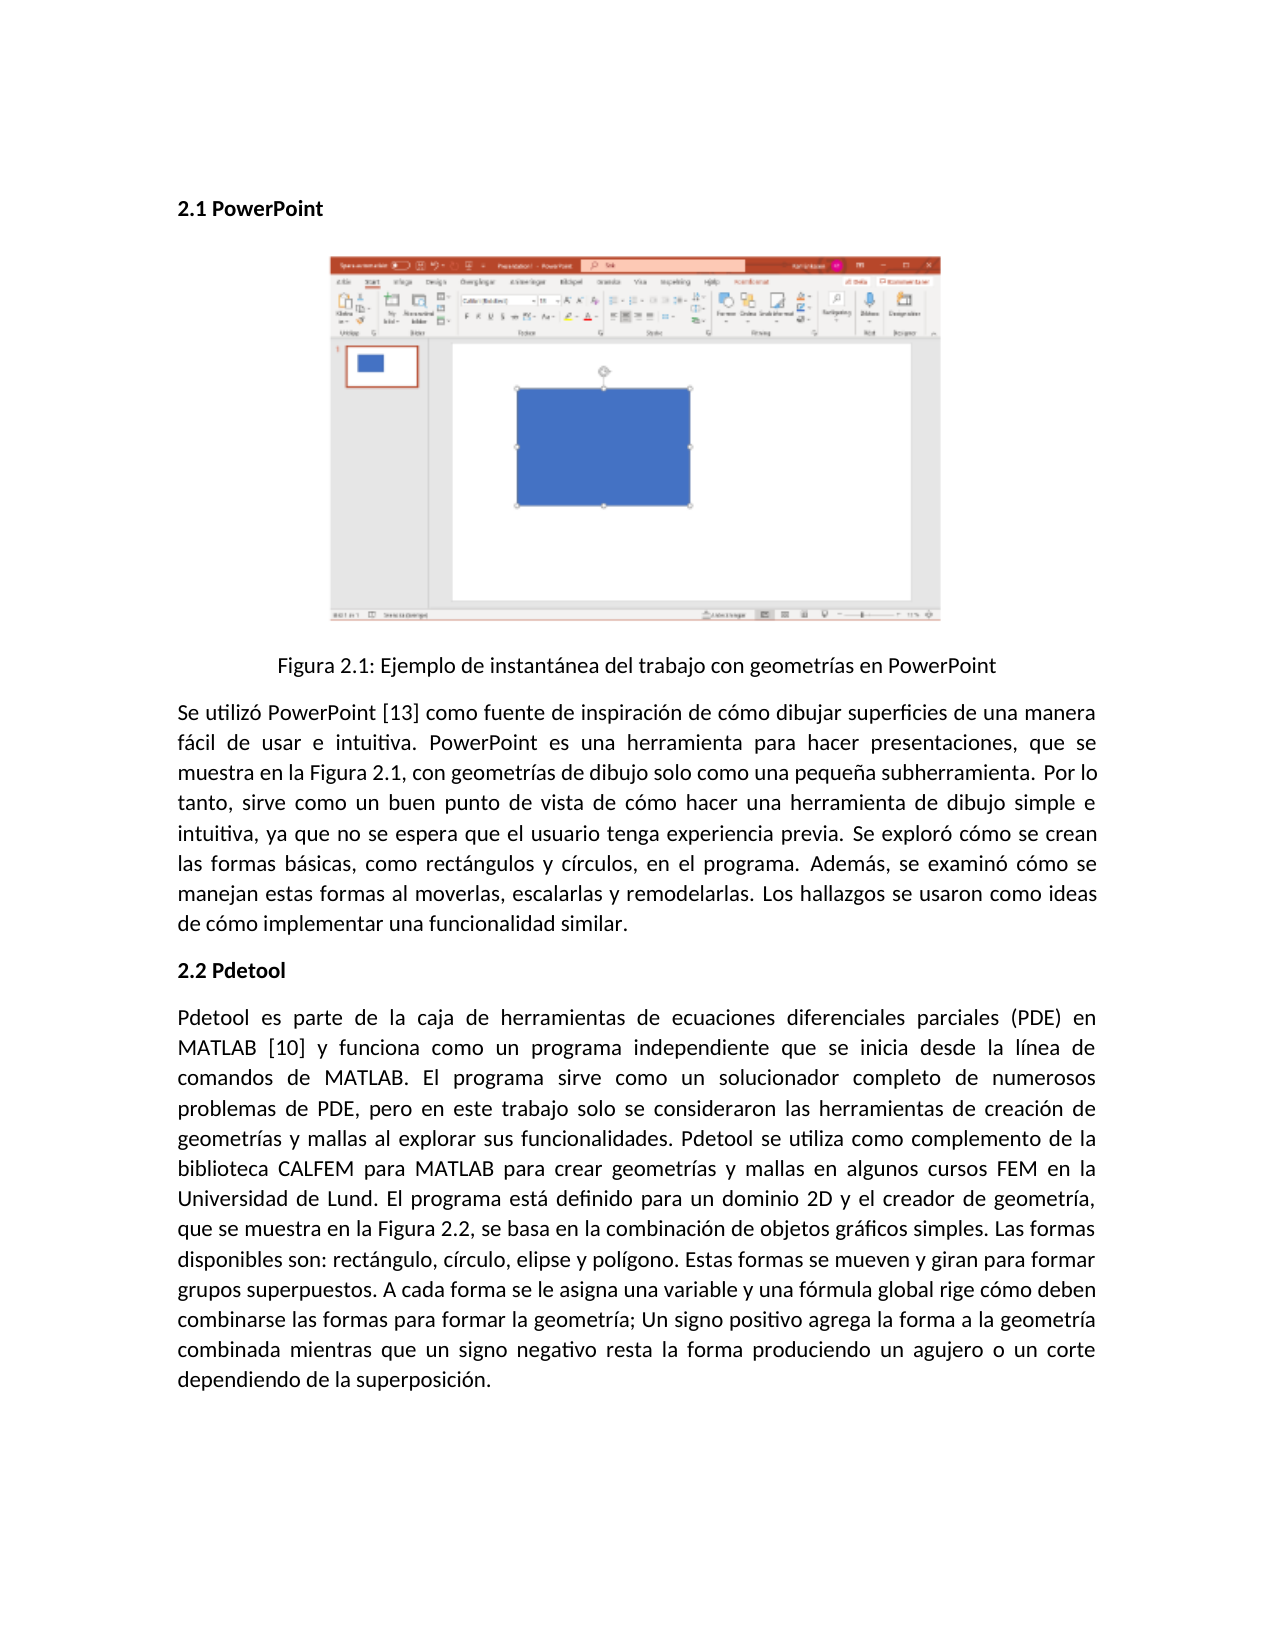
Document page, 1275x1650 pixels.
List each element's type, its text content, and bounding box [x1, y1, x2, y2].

text 2.2 Pdetool [177, 956, 1098, 984]
picture [320, 241, 955, 632]
text 2.1 PowerPoint [177, 194, 1098, 222]
text Pdetool es parte de la caja de herramientas de ecuaciones diferenciales parciales (PDE) en MATLAB [10] y funciona como un programa independiente que se inicia desde la línea de comandos de MATLAB. El programa sirve como un solucionador completo de numerosos problemas de PDE, pero en este trabajo solo se consideraron las herramientas de creación de geometrías y mallas al explorar sus funcionalidades. Pdetool se utiliza como complemento de la biblioteca CALFEM para MATLAB para crear geometrías y mallas en algunos cursos FEM en la Universidad de Lund. El programa está definido para un dominio 2D y el creador de geometría, que se muestra en la Figura 2.2, se basa en la combinación de objetos gráficos simples. Las formas disponibles son: rectángulo, círculo, elipse y polígono. Estas formas se mueven y giran para formar grupos superpuestos. A cada forma se le asigna una variable y una fórmula global rige cómo deben combinarse las formas para formar la geometría; Un signo positivo agrega la forma a la geometría combinada mientras que un signo negativo resta la forma produciendo un agujero o un corte dependiendo de la superposición. [177, 1003, 1098, 1393]
text Figura 2.1: Ejemplo de instantánea del trabajo con geometrías en PowerPoint [177, 651, 1098, 679]
text Se utilizó PowerPoint [13] como fuente de inspiración de cómo dibujar superficies de una manera fácil de usar e intuitiva. PowerPoint es una herramienta para hacer presentaciones, que se muestra en la Figura 2.1, con geometrías de dibujo solo como una pequeña subherramienta. Por lo tanto, sirve como un buen punto de vista de cómo hacer una herramienta de dibujo simple e intuitiva, ya que no se espera que el usuario tenga experiencia previa. Se exploró cómo se crean las formas básicas, como rectángulos y círculos, en el programa. Además, se examinó cómo se manejan estas formas al moverlas, escalarlas y remodelarlas. Los hallazgos se usaron como ideas de cómo implementar una funcionalidad similar. [177, 698, 1098, 937]
